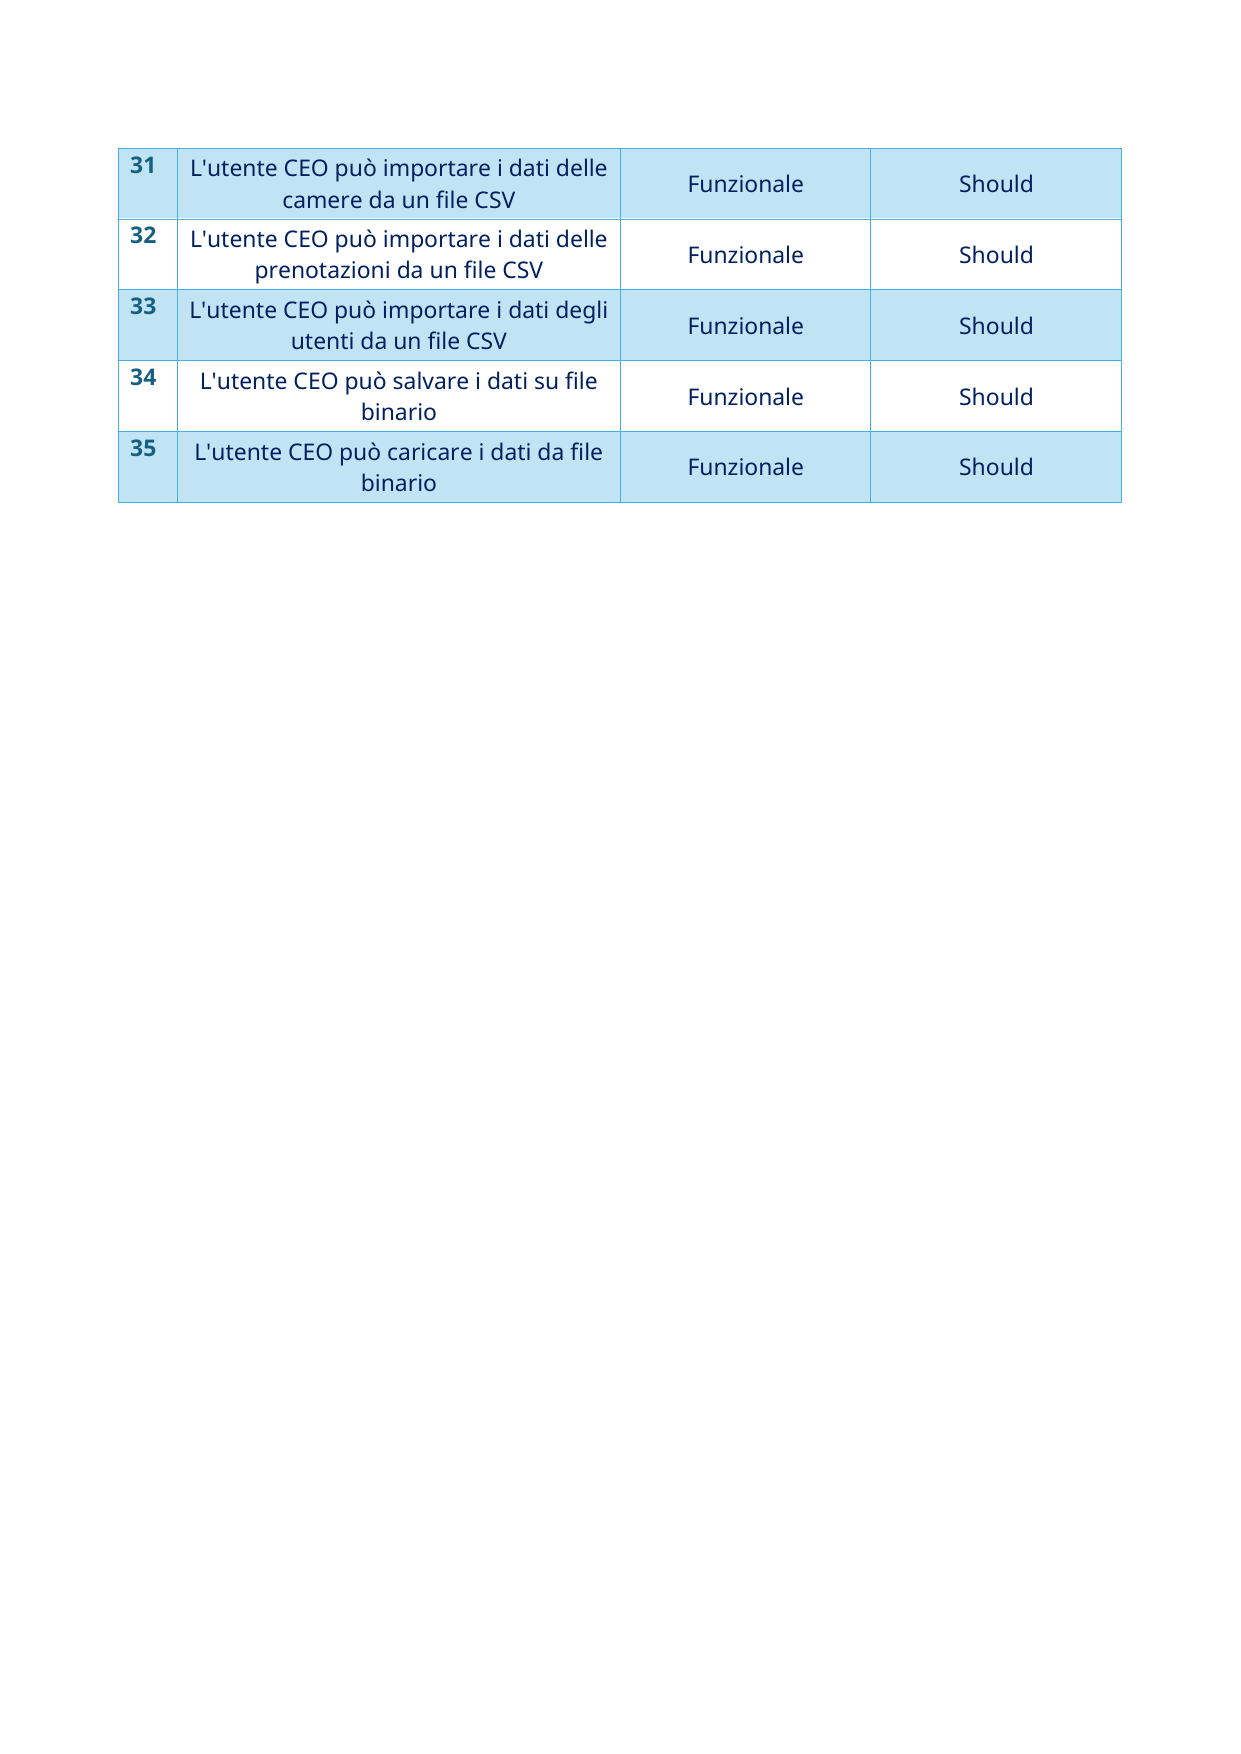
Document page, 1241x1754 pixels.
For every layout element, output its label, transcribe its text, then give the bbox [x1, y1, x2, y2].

table_cell L'utente CEO può caricare i dati da file binario [178, 432, 620, 502]
table_cell 33 [119, 290, 177, 360]
table_cell 34 [119, 361, 177, 431]
table_cell L'utente CEO può importare i dati delle camere da un file CSV [178, 149, 620, 218]
table_cell L'utente CEO può importare i dati delle prenotazioni da un file CSV [178, 220, 620, 289]
table_cell Should [871, 149, 1121, 218]
table_cell Should [871, 432, 1121, 502]
table_cell Funzionale [621, 432, 870, 502]
table_cell Funzionale [621, 290, 870, 360]
table_cell L'utente CEO può salvare i dati su file binario [178, 361, 620, 431]
table_cell Should [871, 220, 1121, 289]
table_cell Funzionale [621, 361, 870, 431]
table_cell Should [871, 361, 1121, 431]
table_cell 35 [119, 432, 177, 502]
table_cell Funzionale [621, 149, 870, 218]
table_cell Funzionale [621, 220, 870, 289]
table_cell Should [871, 290, 1121, 360]
table_cell L'utente CEO può importare i dati degli utenti da un file CSV [178, 290, 620, 360]
table_cell 31 [119, 149, 177, 218]
table_cell 32 [119, 220, 177, 289]
